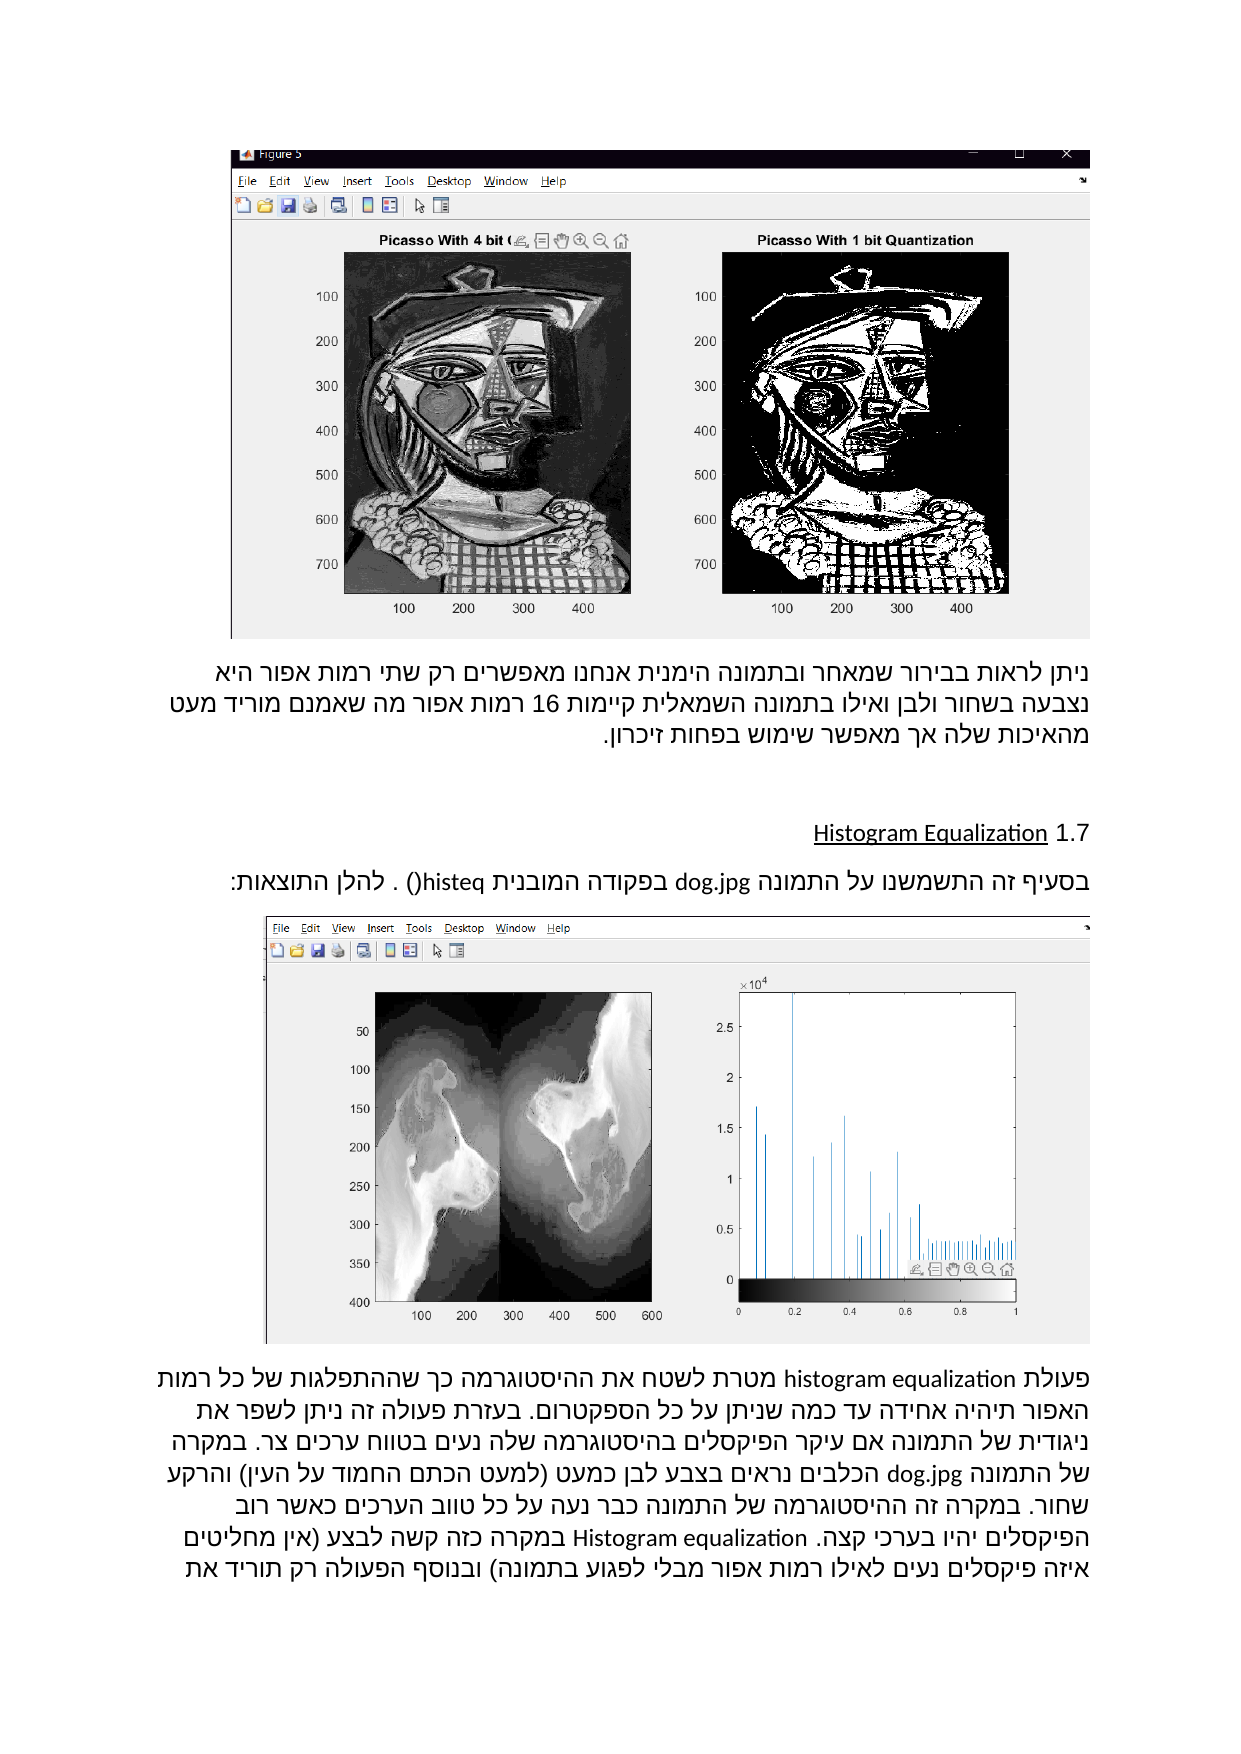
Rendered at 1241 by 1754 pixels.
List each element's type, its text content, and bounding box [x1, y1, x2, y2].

text ניתן לראות בבירור שמאחר ובתמונה הימנית אנחנו מאפשרים רק שתי רמות אפור היא נצבעה בשחור ולבן ואילו בתמונה השמאלית קיימות 16 רמות אפור מה שאמנם מוריד מעט מהאיכות שלה אך מאפשר שימוש בפחות זיכרון. [150, 657, 1090, 748]
picture [263, 916, 1090, 1344]
text בסעיף זה התשמשנו על התמונה dog.jpg בפקודה המובנית histeq() . להלן התוצאות: [150, 866, 1090, 897]
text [150, 1363, 1090, 1583]
text 1.7 Histogram Equalization [150, 817, 1090, 847]
picture [230, 150, 1090, 639]
